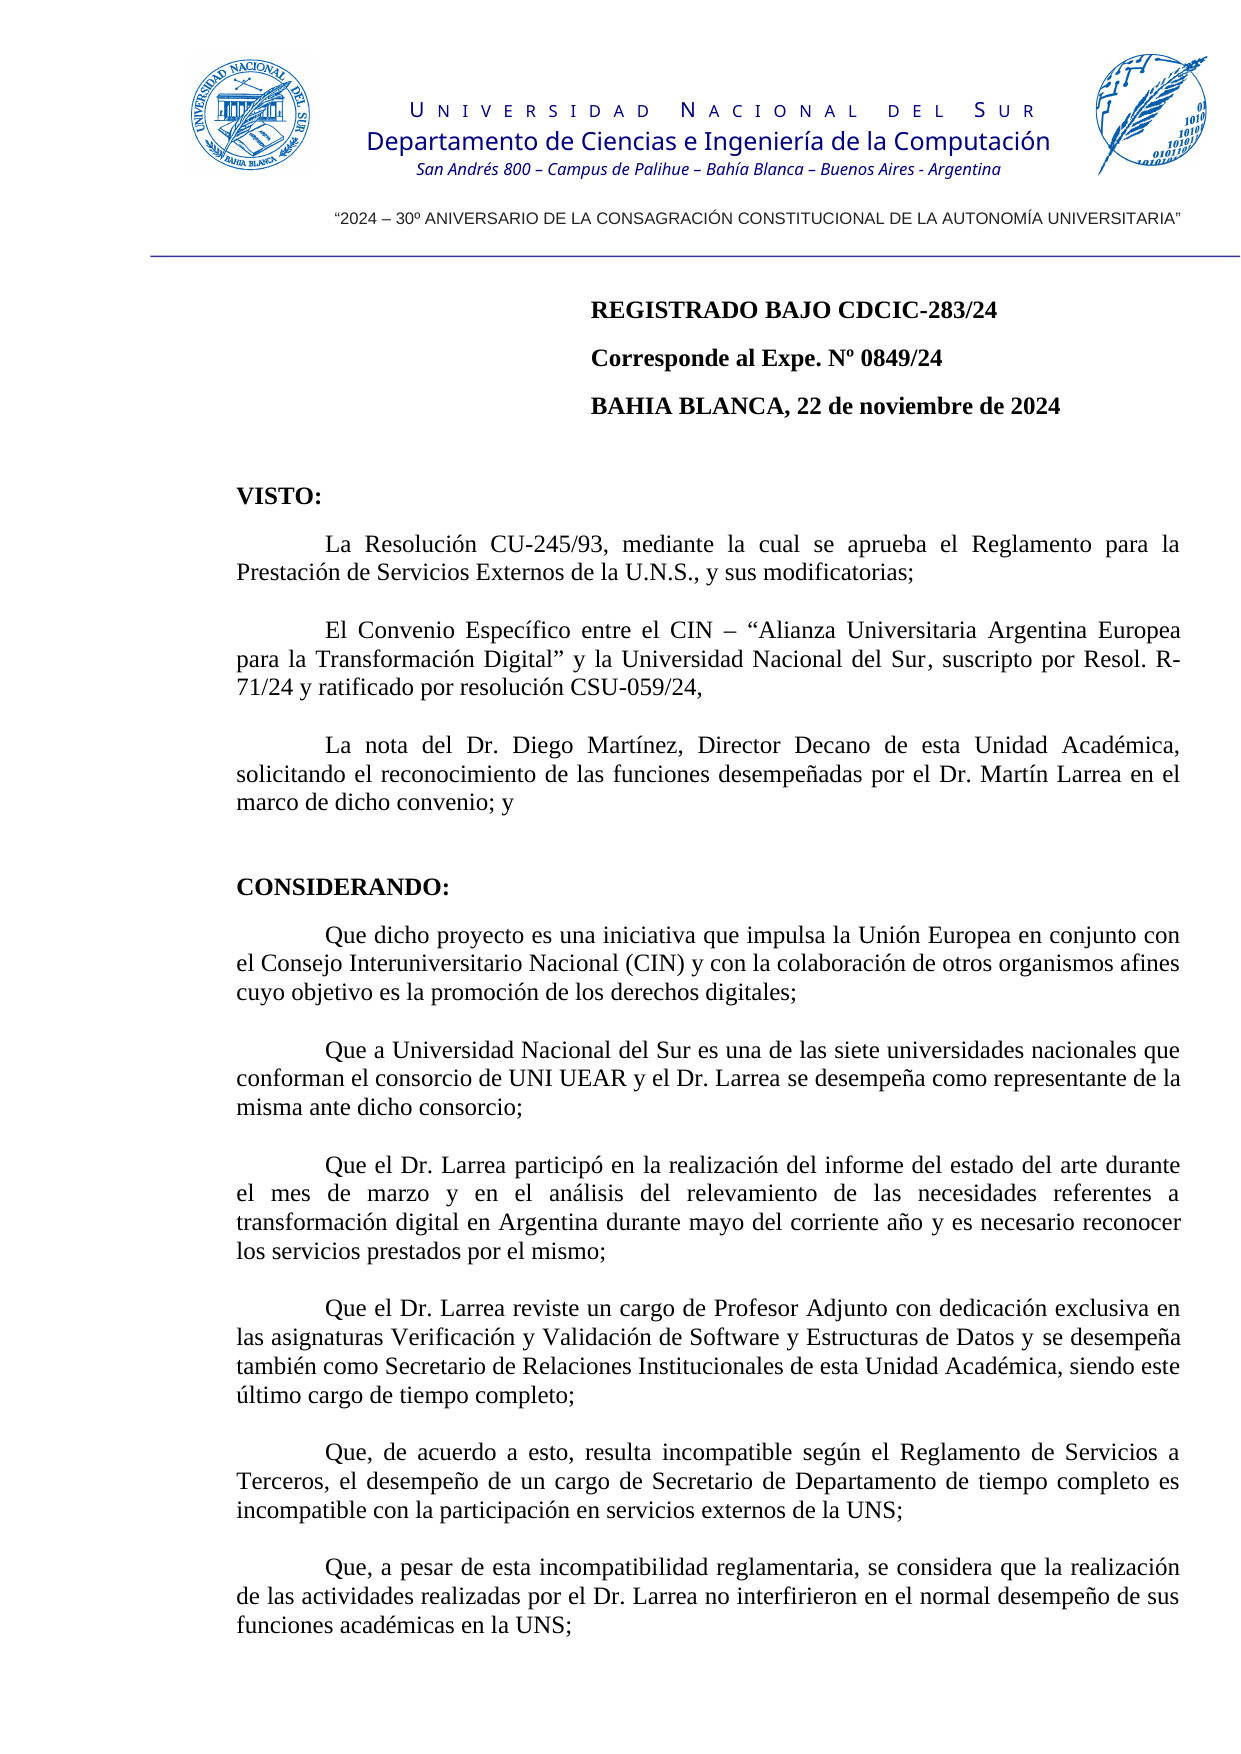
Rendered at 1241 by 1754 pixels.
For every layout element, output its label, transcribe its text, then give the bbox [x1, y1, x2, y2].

text Que, a pesar de esta incompatibilidad reglamentaria, se considera que la realización de las actividades realizadas por el Dr. Larrea no interfirieron en el normal desempeño de sus funciones académicas en la UNS; [236, 1552, 1181, 1638]
text CONSIDERANDO: [236, 872, 1181, 901]
text Que dicho proyecto es una iniciativa que impulsa la Unión Europea en conjunto con el Consejo Interuniversitario Nacional (CIN) y con la colaboración de otros organismos afines cuyo objetivo es la promoción de los derechos digitales; [236, 920, 1181, 1006]
picture [187, 53, 315, 174]
picture [1095, 53, 1209, 176]
text Que el Dr. Larrea participó en la realización del informe del estado del arte durante el mes de marzo y en el análisis del relevamiento de las necesidades referentes a transformación digital en Argentina durante mayo del corriente año y es necesario reconocer los servicios prestados por el mismo; [236, 1150, 1181, 1265]
text VISTO: [236, 481, 1181, 510]
text La Resolución CU-245/93, mediante la cual se aprueba el Reglamento para la Prestación de Servicios Externos de la U.N.S., y sus modificatorias; [236, 529, 1181, 586]
text Corresponde al Expe. Nº 0849/24 [236, 343, 1181, 372]
text Que a Universidad Nacional del Sur es una de las siete universidades nacionales que conforman el consorcio de UNI UEAR y el Dr. Larrea se desempeña como representante de la misma ante dicho consorcio; [236, 1035, 1181, 1121]
text El Convenio Específico entre el CIN – “Alianza Universitaria Argentina Europea para la Transformación Digital” y la Universidad Nacional del Sur, suscripto por Resol. R-71/24 y ratificado por resolución CSU-059/24, [236, 615, 1181, 701]
text BAHIA BLANCA, 22 de noviembre de 2024 [236, 391, 1181, 419]
text Que el Dr. Larrea reviste un cargo de Profesor Adjunto con dedicación exclusiva en las asignaturas Verificación y Validación de Software y Estructuras de Datos y se desempeña también como Secretario de Relaciones Institucionales de esta Unidad Académica, siendo este último cargo de tiempo completo; [236, 1293, 1181, 1408]
text Que, de acuerdo a esto, resulta incompatible según el Reglamento de Servicios a Terceros, el desempeño de un cargo de Secretario de Departamento de tiempo completo es incompatible con la participación en servicios externos de la UNS; [236, 1437, 1181, 1523]
text La nota del Dr. Diego Martínez, Director Decano de esta Unidad Académica, solicitando el reconocimiento de las funciones desempeñadas por el Dr. Martín Larrea en el marco de dicho convenio; y [236, 730, 1181, 816]
text REGISTRADO BAJO CDCIC-283/24 [236, 295, 1181, 324]
